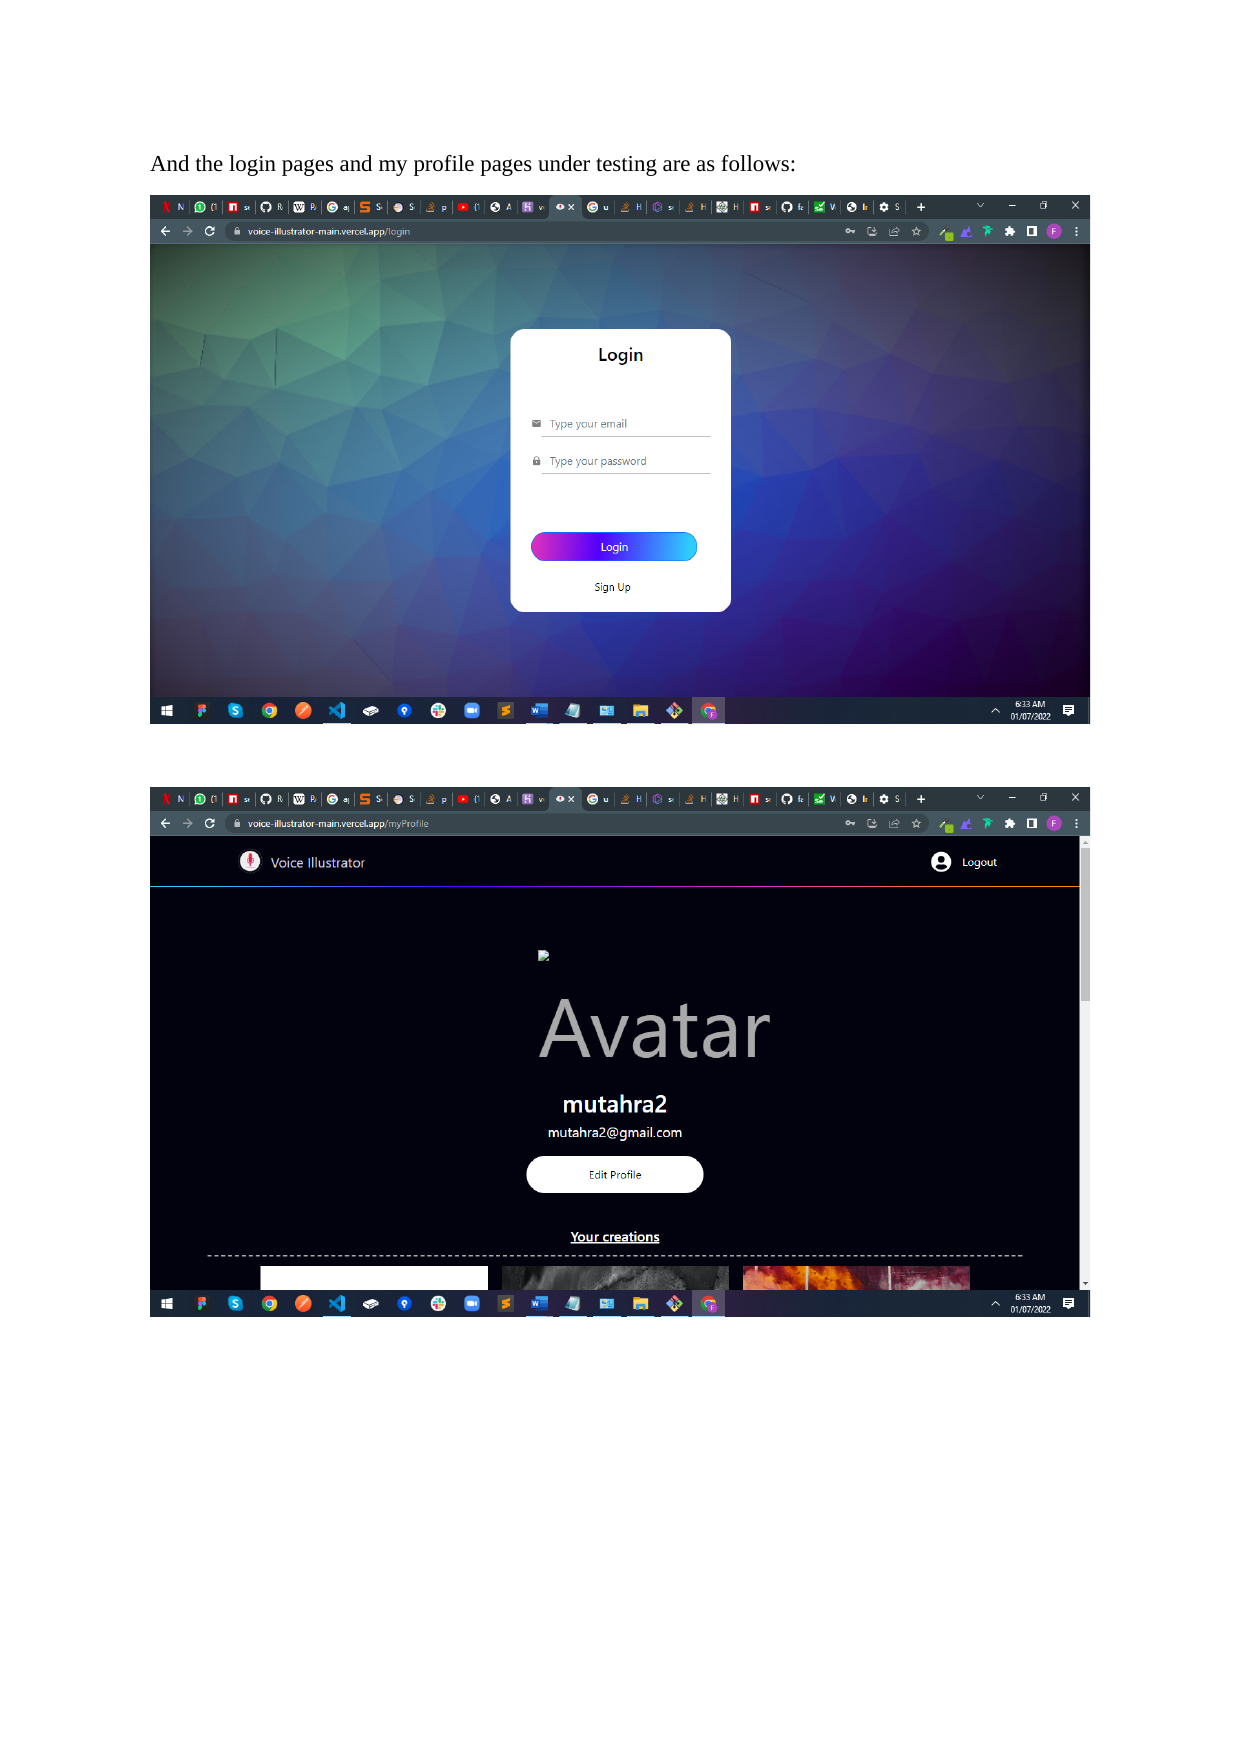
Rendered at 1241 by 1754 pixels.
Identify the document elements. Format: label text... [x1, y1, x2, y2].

picture [150, 195, 1091, 724]
text And the login pages and my profile pages under testing are as follows: [150, 150, 1090, 176]
picture [150, 787, 1091, 1317]
